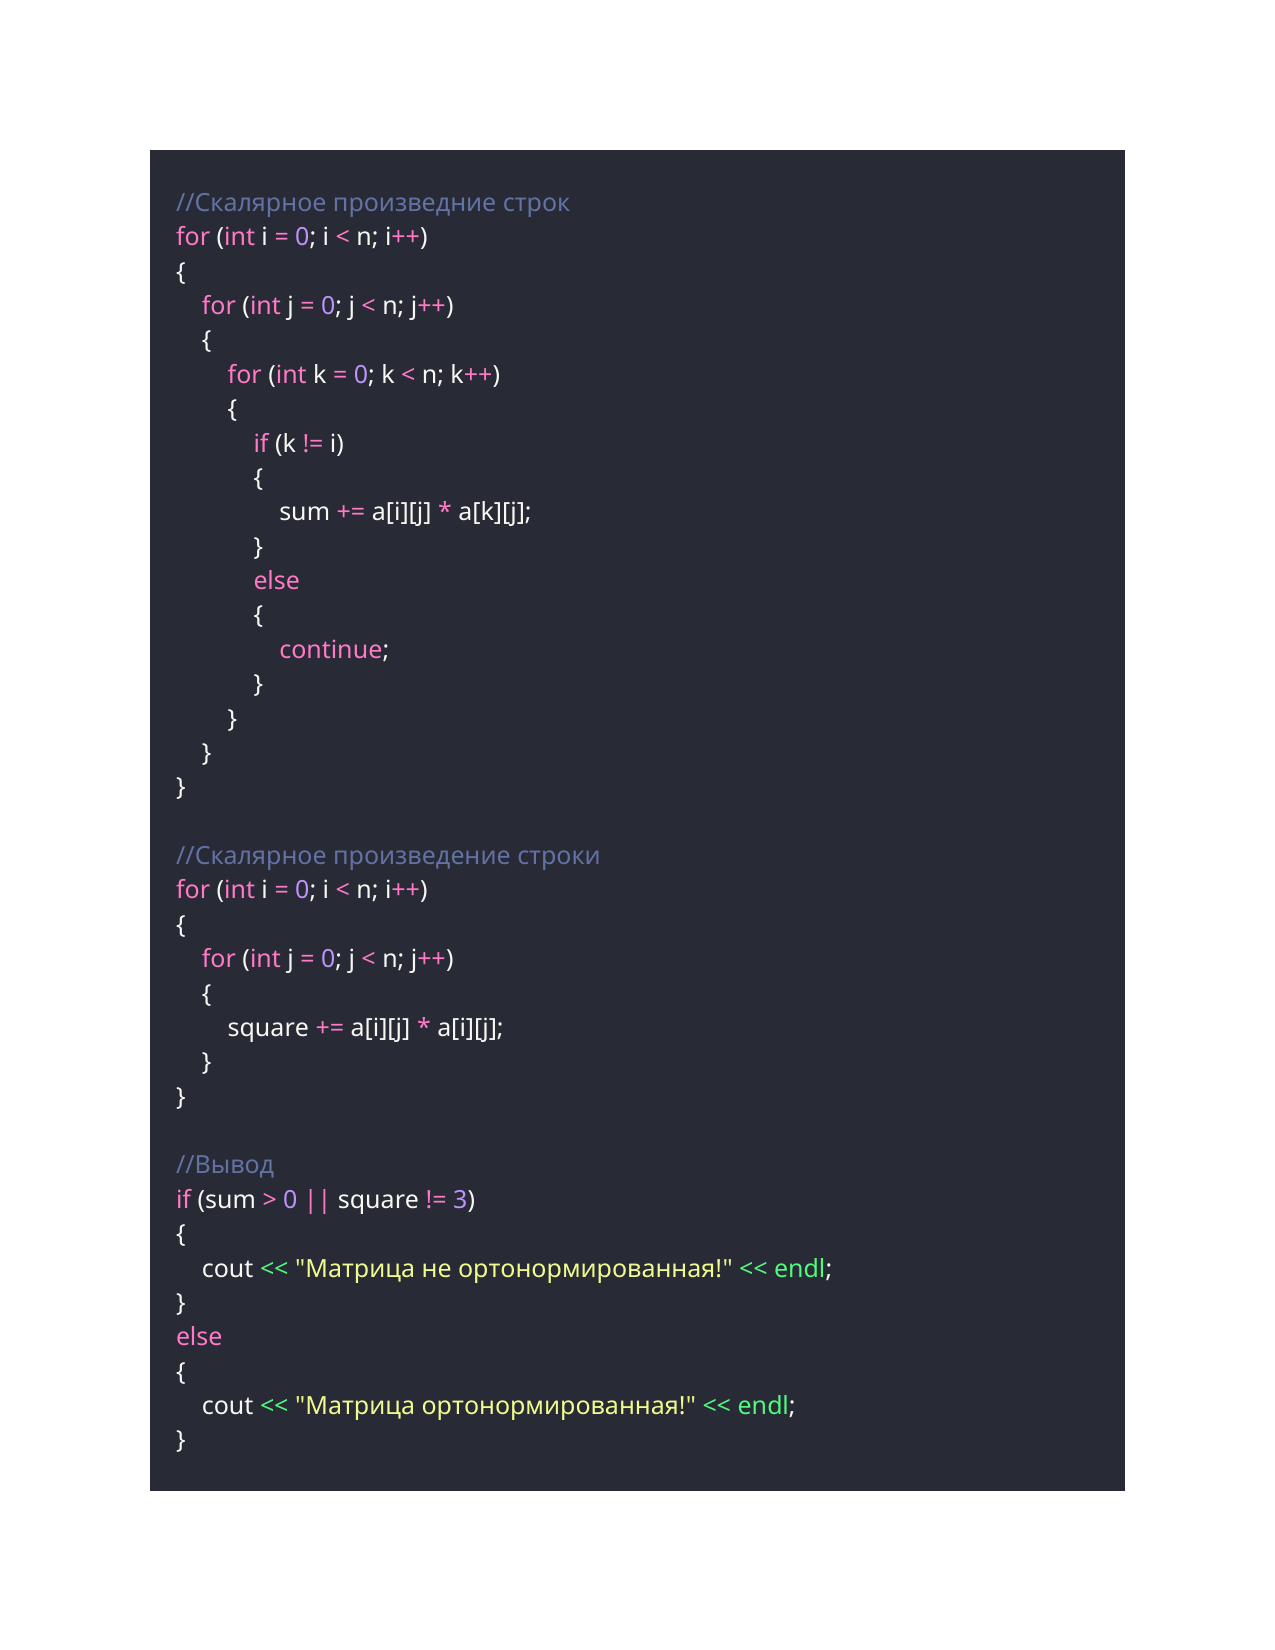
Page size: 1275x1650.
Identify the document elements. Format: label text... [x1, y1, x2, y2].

text if (sum > 0 || square != 3) [150, 1181, 1125, 1216]
text continue; [150, 631, 1125, 666]
text { [150, 322, 1125, 356]
text } [150, 769, 1125, 803]
text { [150, 391, 1125, 425]
text for (int j = 0; j < n; j++) [150, 941, 1125, 975]
text } [150, 528, 1125, 562]
text } [150, 1284, 1125, 1319]
text } [150, 1044, 1125, 1078]
text //Вывод [150, 1147, 1125, 1181]
text { [150, 1216, 1125, 1250]
text { [150, 253, 1125, 287]
text //Скалярное произведение строки [150, 837, 1125, 872]
text { [150, 975, 1125, 1009]
text for (int i = 0; i < n; i++) [150, 872, 1125, 906]
text for (int j = 0; j < n; j++) [150, 287, 1125, 322]
text cout << "Матрица ортонормированная!" << endl; [150, 1387, 1125, 1422]
text square += a[i][j] * a[i][j]; [150, 1009, 1125, 1044]
text for (int k = 0; k < n; k++) [150, 356, 1125, 391]
text cout << "Матрица не ортонормированная!" << endl; [150, 1250, 1125, 1284]
text } [150, 1422, 1125, 1456]
text for (int i = 0; i < n; i++) [150, 219, 1125, 253]
text { [150, 906, 1125, 941]
text { [150, 597, 1125, 631]
text } [150, 700, 1125, 734]
text } [150, 734, 1125, 769]
text } [150, 1078, 1125, 1112]
text //Скалярное произведние строк [150, 184, 1125, 219]
text sum += a[i][j] * a[k][j]; [150, 494, 1125, 528]
text { [150, 459, 1125, 494]
text { [150, 1353, 1125, 1387]
text } [150, 666, 1125, 700]
text else [150, 562, 1125, 597]
text if (k != i) [150, 425, 1125, 459]
text else [150, 1319, 1125, 1353]
